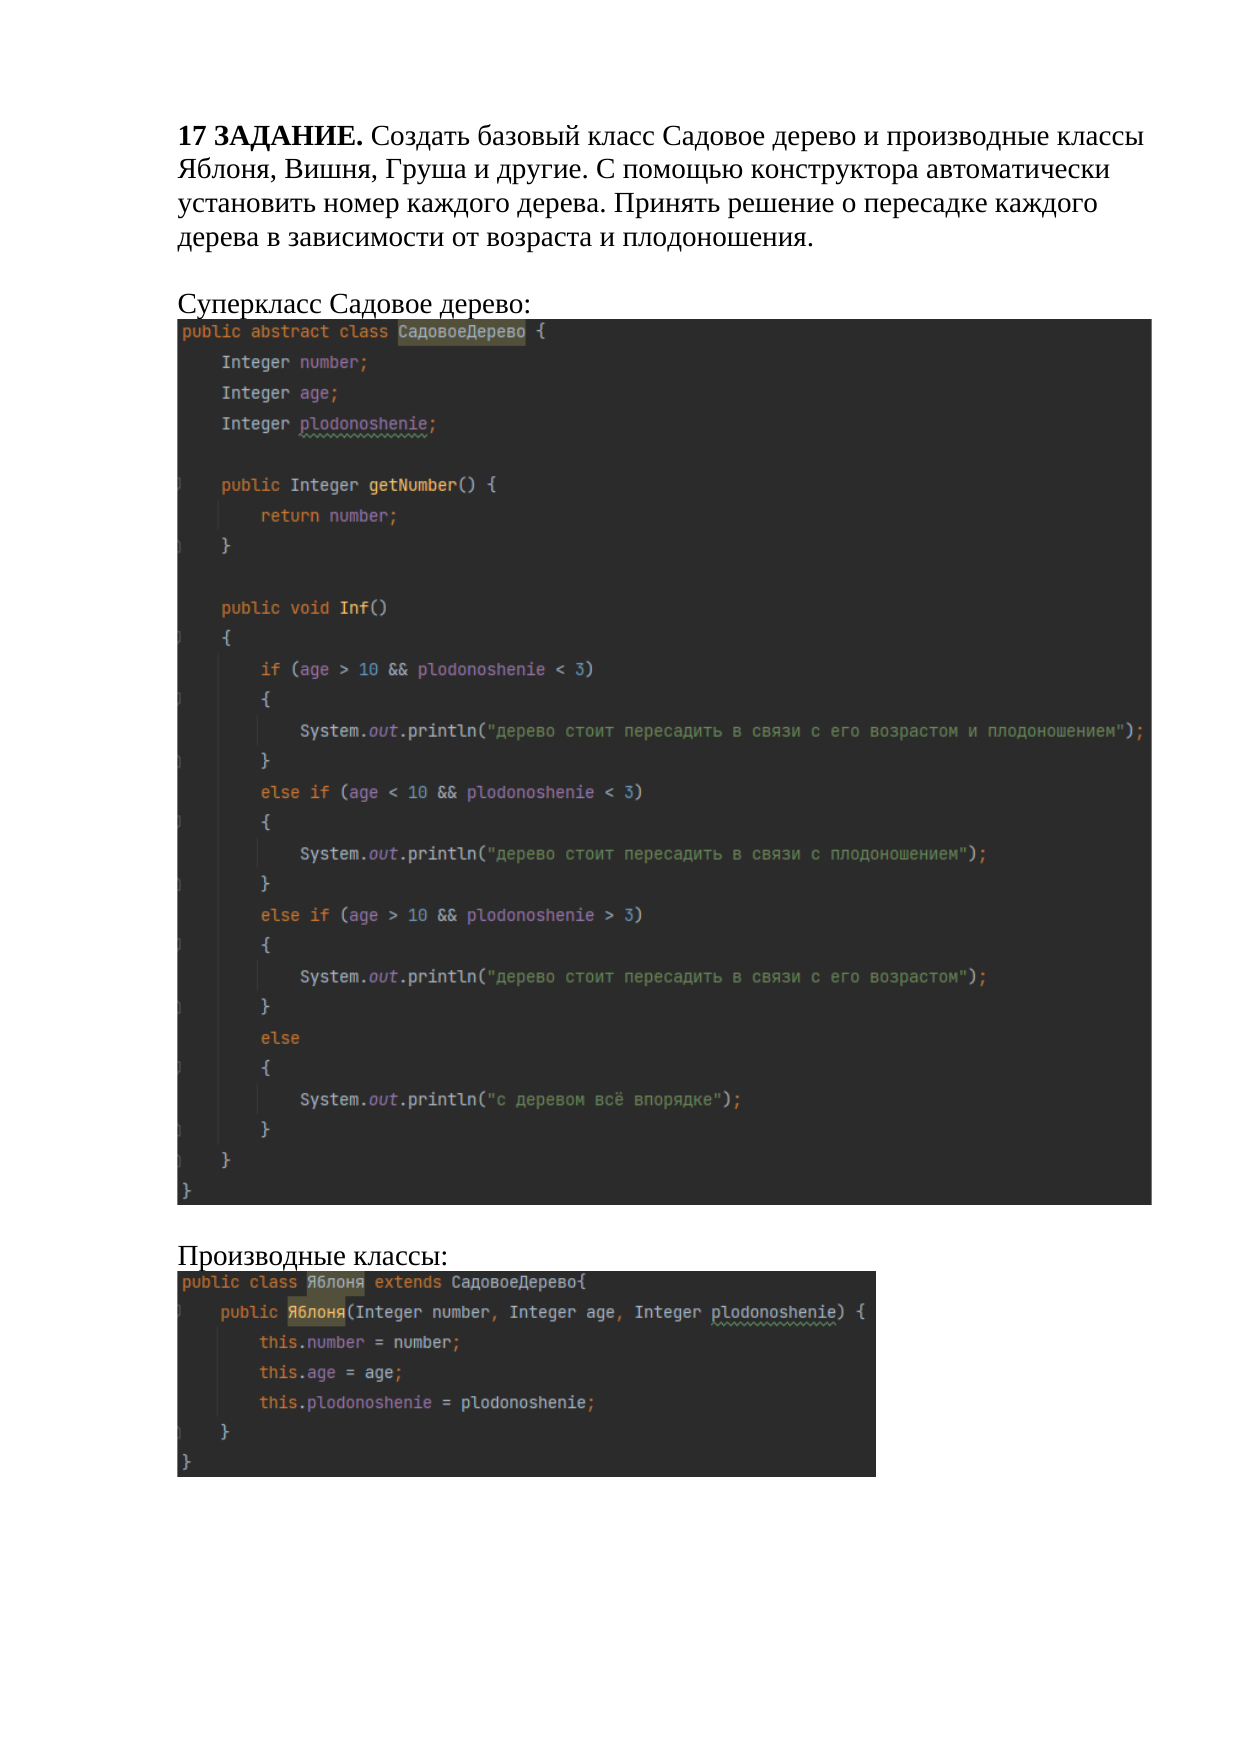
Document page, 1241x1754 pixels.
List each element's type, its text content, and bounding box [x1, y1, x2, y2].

picture [177, 1271, 876, 1477]
text Производные классы: [177, 1238, 1152, 1271]
text 17 ЗАДАНИЕ. Создать базовый класс Садовое дерево и производные классы Яблоня, Вишня, Груша и другие. С помощью конструктора автоматически установить номер каждого дерева. Принять решение о пересадке каждого дерева в зависимости от возраста и плодоношения. [177, 118, 1152, 252]
picture [177, 319, 1152, 1205]
text Суперкласс Садовое дерево: [177, 286, 1152, 319]
